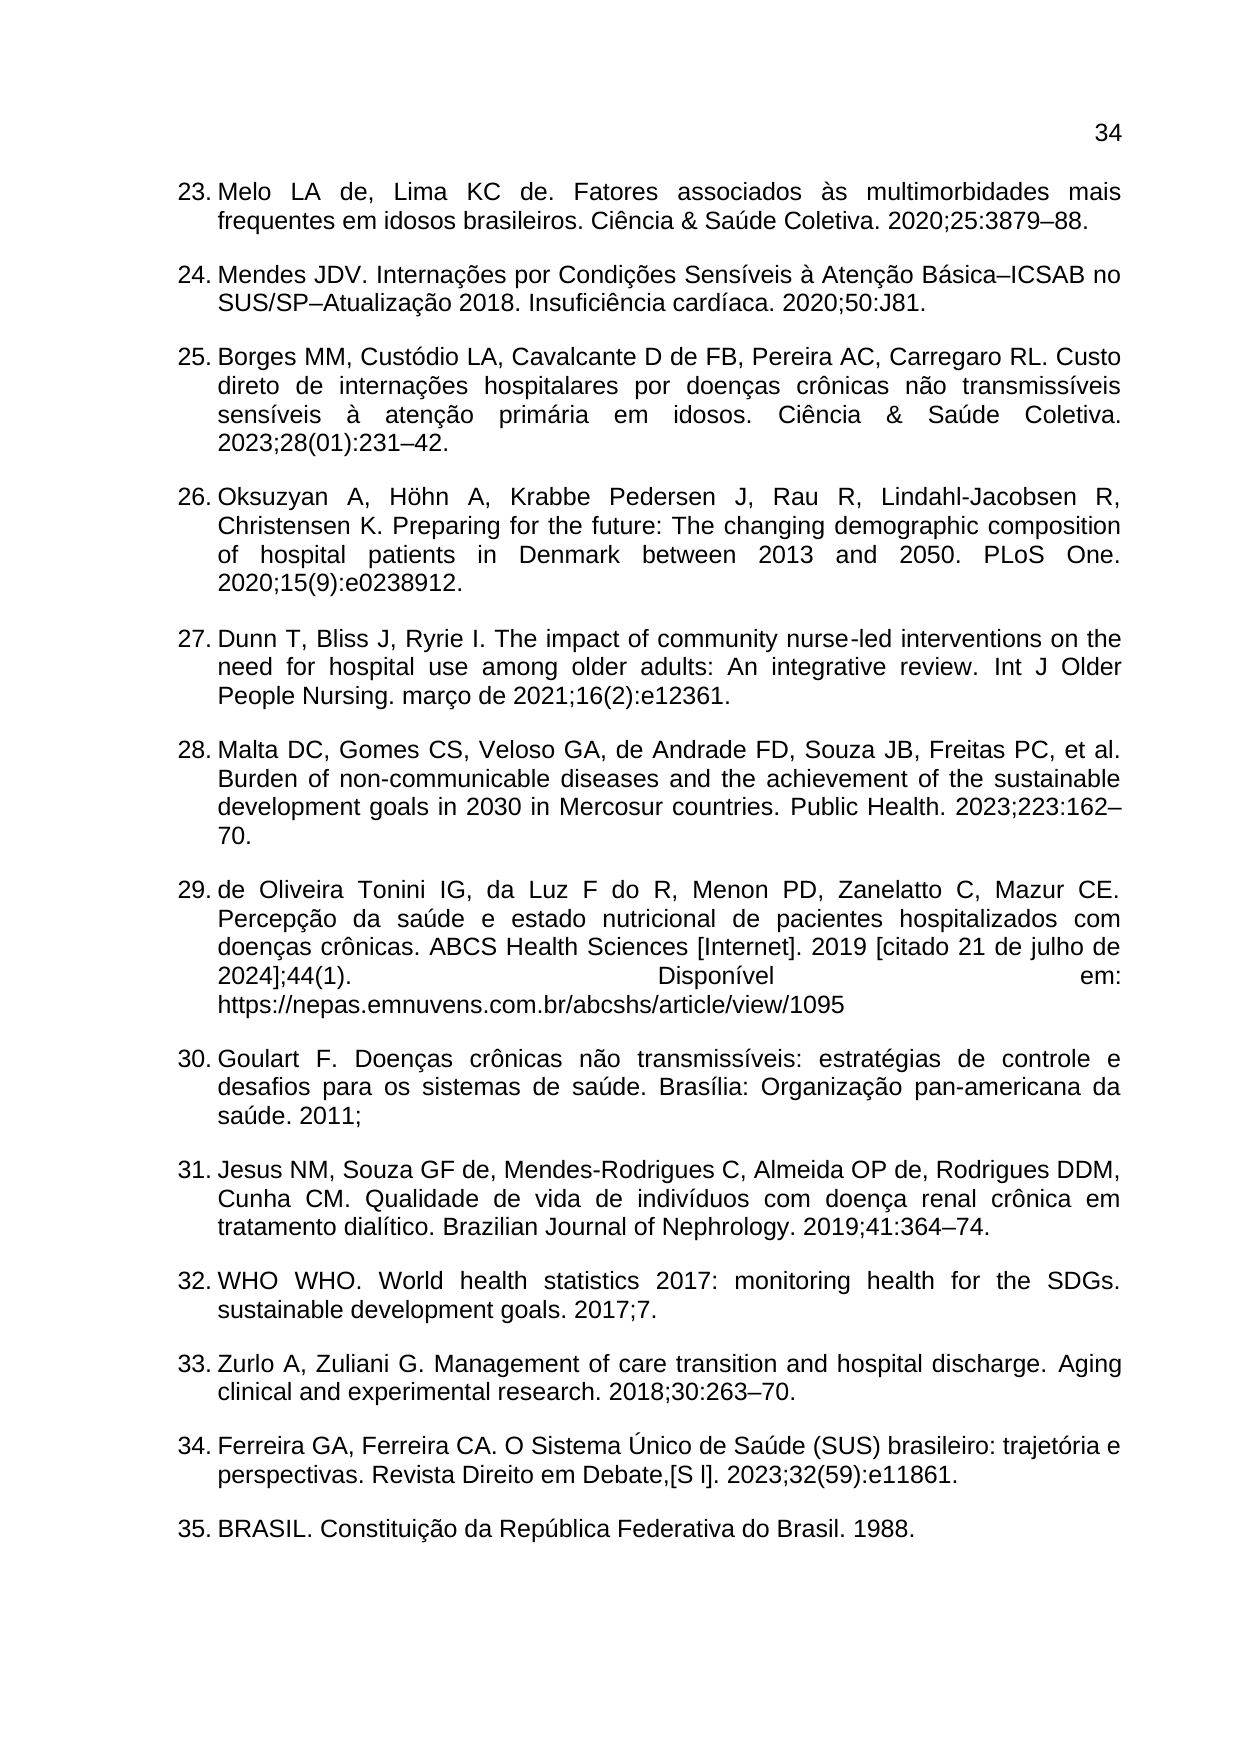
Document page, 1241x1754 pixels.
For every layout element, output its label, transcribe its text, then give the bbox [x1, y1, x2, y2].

text 35. BRASIL. Constituição da República Federativa do Brasil. 1988. [177, 1513, 1122, 1542]
text 34. Ferreira GA, Ferreira CA. O Sistema Único de Saúde (SUS) brasileiro: trajetória e perspectivas. Revista Direito em Debate,[S l]. 2023;32(59):e11861. [177, 1431, 1122, 1488]
text 28. Malta DC, Gomes CS, Veloso GA, de Andrade FD, Souza JB, Freitas PC, et al. Burden of non-communicable diseases and the achievement of the sustainable development goals in 2030 in Mercosur countries. Public Health. 2023;223:162–70. [177, 735, 1122, 850]
text 25. Borges MM, Custódio LA, Cavalcante D de FB, Pereira AC, Carregaro RL. Custo direto de internações hospitalares por doenças crônicas não transmissíveis sensíveis à atenção primária em idosos. Ciência & Saúde Coletiva. 2023;28(01):231–42. [177, 342, 1122, 457]
text 29. de Oliveira Tonini IG, da Luz F do R, Menon PD, Zanelatto C, Mazur CE. Percepção da saúde e estado nutricional de pacientes hospitalizados com doenças crônicas. ABCS Health Sciences [Internet]. 2019 [citado 21 de julho de 2024];44(1). Disponível em: https://nepas.emnuvens.com.br/abcshs/article/view/1095 [177, 875, 1122, 1018]
text 31. Jesus NM, Souza GF de, Mendes-Rodrigues C, Almeida OP de, Rodrigues DDM, Cunha CM. Qualidade de vida de indivíduos com doença renal crônica em tratamento dialítico. Brazilian Journal of Nephrology. 2019;41:364–74. [177, 1155, 1122, 1241]
text 23. Melo LA de, Lima KC de. Fatores associados às multimorbidades mais frequentes em idosos brasileiros. Ciência & Saúde Coletiva. 2020;25:3879–88. [177, 177, 1122, 235]
text 33. Zurlo A, Zuliani G. Management of care transition and hospital discharge. Aging clinical and experimental research. 2018;30:263–70. [177, 1348, 1122, 1406]
text 30. Goulart F. Doenças crônicas não transmissíveis: estratégias de controle e desafios para os sistemas de saúde. Brasília: Organização pan-americana da saúde. 2011; [177, 1043, 1122, 1130]
text 26. Oksuzyan A, Höhn A, Krabbe Pedersen J, Rau R, Lindahl-Jacobsen R, Christensen K. Preparing for the future: The changing demographic composition of hospital patients in Denmark between 2013 and 2050. PLoS One. 2020;15(9):e0238912. [177, 482, 1122, 597]
text 27. Dunn T, Bliss J, Ryrie I. The impact of community nurse‐led interventions on the need for hospital use among older adults: An integrative review. Int J Older People Nursing. março de 2021;16(2):e12361. [177, 622, 1122, 710]
text 24. Mendes JDV. Internações por Condições Sensíveis à Atenção Básica–ICSAB no SUS/SP–Atualização 2018. Insuficiência cardíaca. 2020;50:J81. [177, 260, 1122, 317]
text 32. WHO WHO. World health statistics 2017: monitoring health for the SDGs. sustainable development goals. 2017;7. [177, 1266, 1122, 1323]
